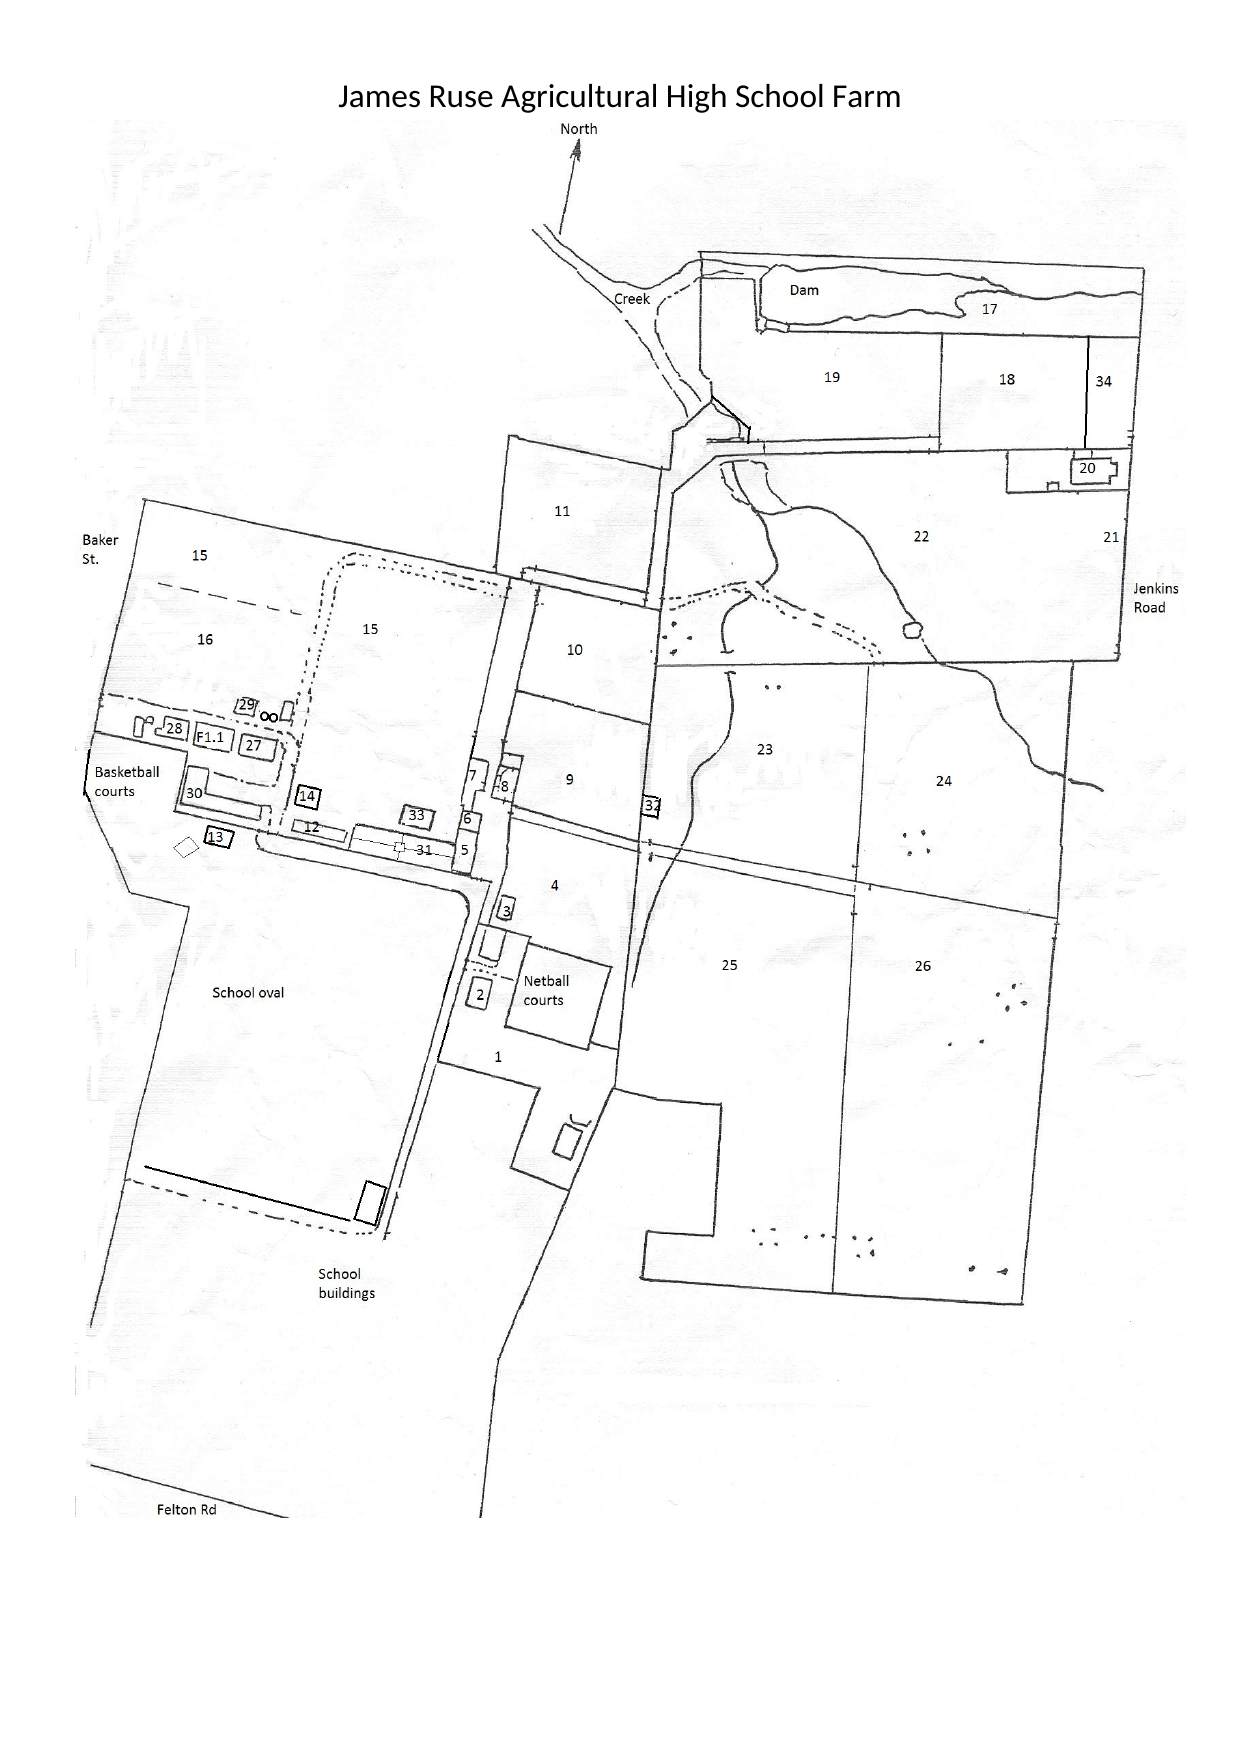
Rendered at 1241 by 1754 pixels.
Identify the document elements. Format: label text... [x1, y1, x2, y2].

picture [75, 120, 1187, 1518]
text James Ruse Agricultural High School Farm [75, 75, 1165, 120]
